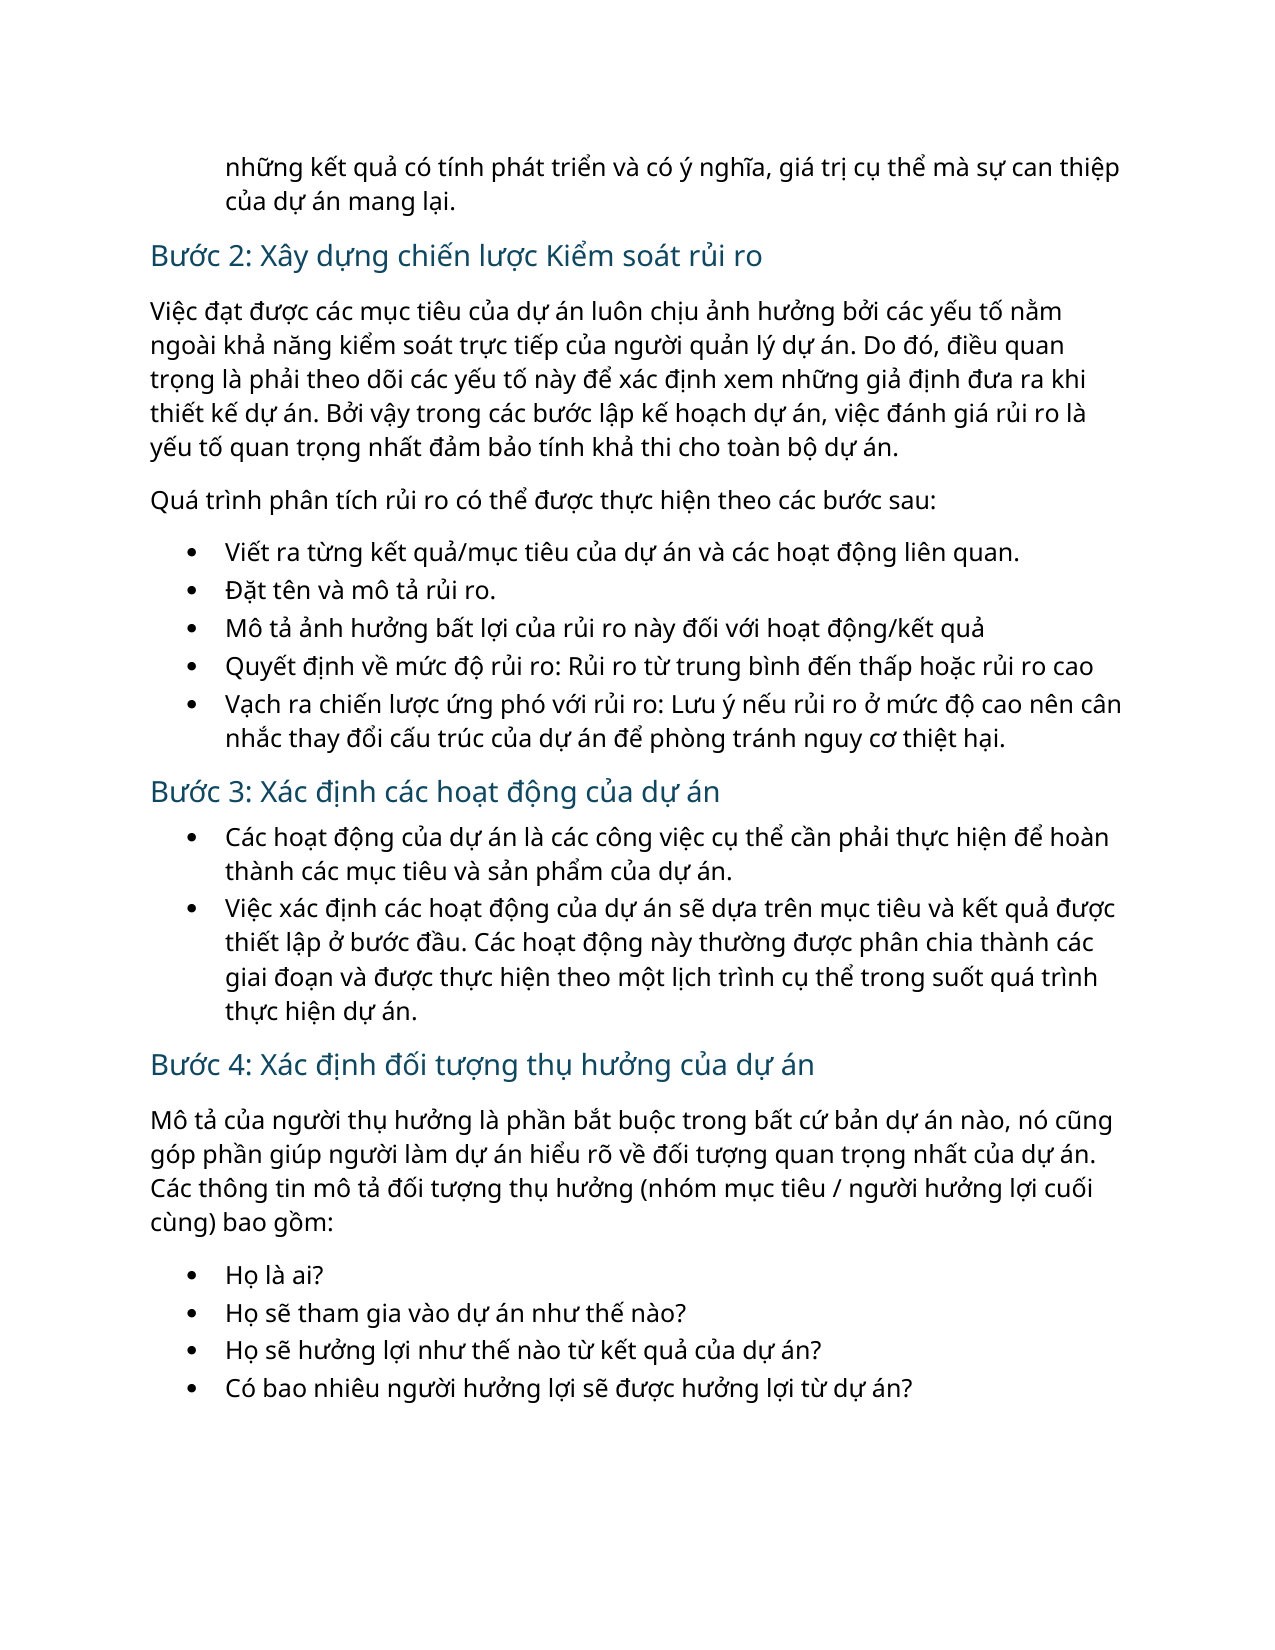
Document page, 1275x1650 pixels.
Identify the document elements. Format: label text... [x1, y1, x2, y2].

list Mô tả ảnh hưởng bất lợi của rủi ro này đối với hoạt động/kết quả [187, 611, 1125, 645]
list Đặt tên và mô tả rủi ro. [187, 573, 1125, 607]
subtitle Bước 3: Xác định các hoạt động của dự án [150, 771, 1125, 811]
list Việc xác định các hoạt động của dự án sẽ dựa trên mục tiêu và kết quả được thiết lập ở bước đầu. Các hoạt động này thường được phân chia thành các giai đoạn và được thực hiện theo một lịch trình cụ thể trong suốt quá trình thực hiện dự án. [187, 891, 1125, 1027]
list Họ sẽ hưởng lợi như thế nào từ kết quả của dự án? [187, 1333, 1125, 1367]
list Họ sẽ tham gia vào dự án như thế nào? [187, 1295, 1125, 1329]
text Quá trình phân tích rủi ro có thể được thực hiện theo các bước sau: [150, 482, 1125, 516]
text Việc đạt được các mục tiêu của dự án luôn chịu ảnh hưởng bởi các yếu tố nằm ngoài khả năng kiểm soát trực tiếp của người quản lý dự án. Do đó, điều quan trọng là phải theo dõi các yếu tố này để xác định xem những giả định đưa ra khi thiết kế dự án. Bởi vậy trong các bước lập kế hoạch dự án, việc đánh giá rủi ro là yếu tố quan trọng nhất đảm bảo tính khả thi cho toàn bộ dự án. [150, 293, 1125, 463]
list Vạch ra chiến lược ứng phó với rủi ro: Lưu ý nếu rủi ro ở mức độ cao nên cân nhắc thay đổi cấu trúc của dự án để phòng tránh nguy cơ thiệt hại. [187, 686, 1125, 754]
list Các hoạt động của dự án là các công việc cụ thể cần phải thực hiện để hoàn thành các mục tiêu và sản phẩm của dự án. [187, 819, 1125, 887]
list Họ là ai? [187, 1257, 1125, 1291]
subtitle Bước 2: Xây dựng chiến lược Kiểm soát rủi ro [150, 235, 1125, 274]
list Có bao nhiêu người hưởng lợi sẽ được hưởng lợi từ dự án? [187, 1371, 1125, 1405]
subtitle Bước 4: Xác định đối tượng thụ hưởng của dự án [150, 1044, 1125, 1084]
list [187, 150, 1125, 218]
list Quyết định về mức độ rủi ro: Rủi ro từ trung bình đến thấp hoặc rủi ro cao [187, 648, 1125, 683]
list Viết ra từng kết quả/mục tiêu của dự án và các hoạt động liên quan. [187, 535, 1125, 569]
text Mô tả của người thụ hưởng là phần bắt buộc trong bất cứ bản dự án nào, nó cũng góp phần giúp người làm dự án hiểu rõ về đối tượng quan trọng nhất của dự án. Các thông tin mô tả đối tượng thụ hưởng (nhóm mục tiêu / người hưởng lợi cuối cùng) bao gồm: [150, 1102, 1125, 1239]
